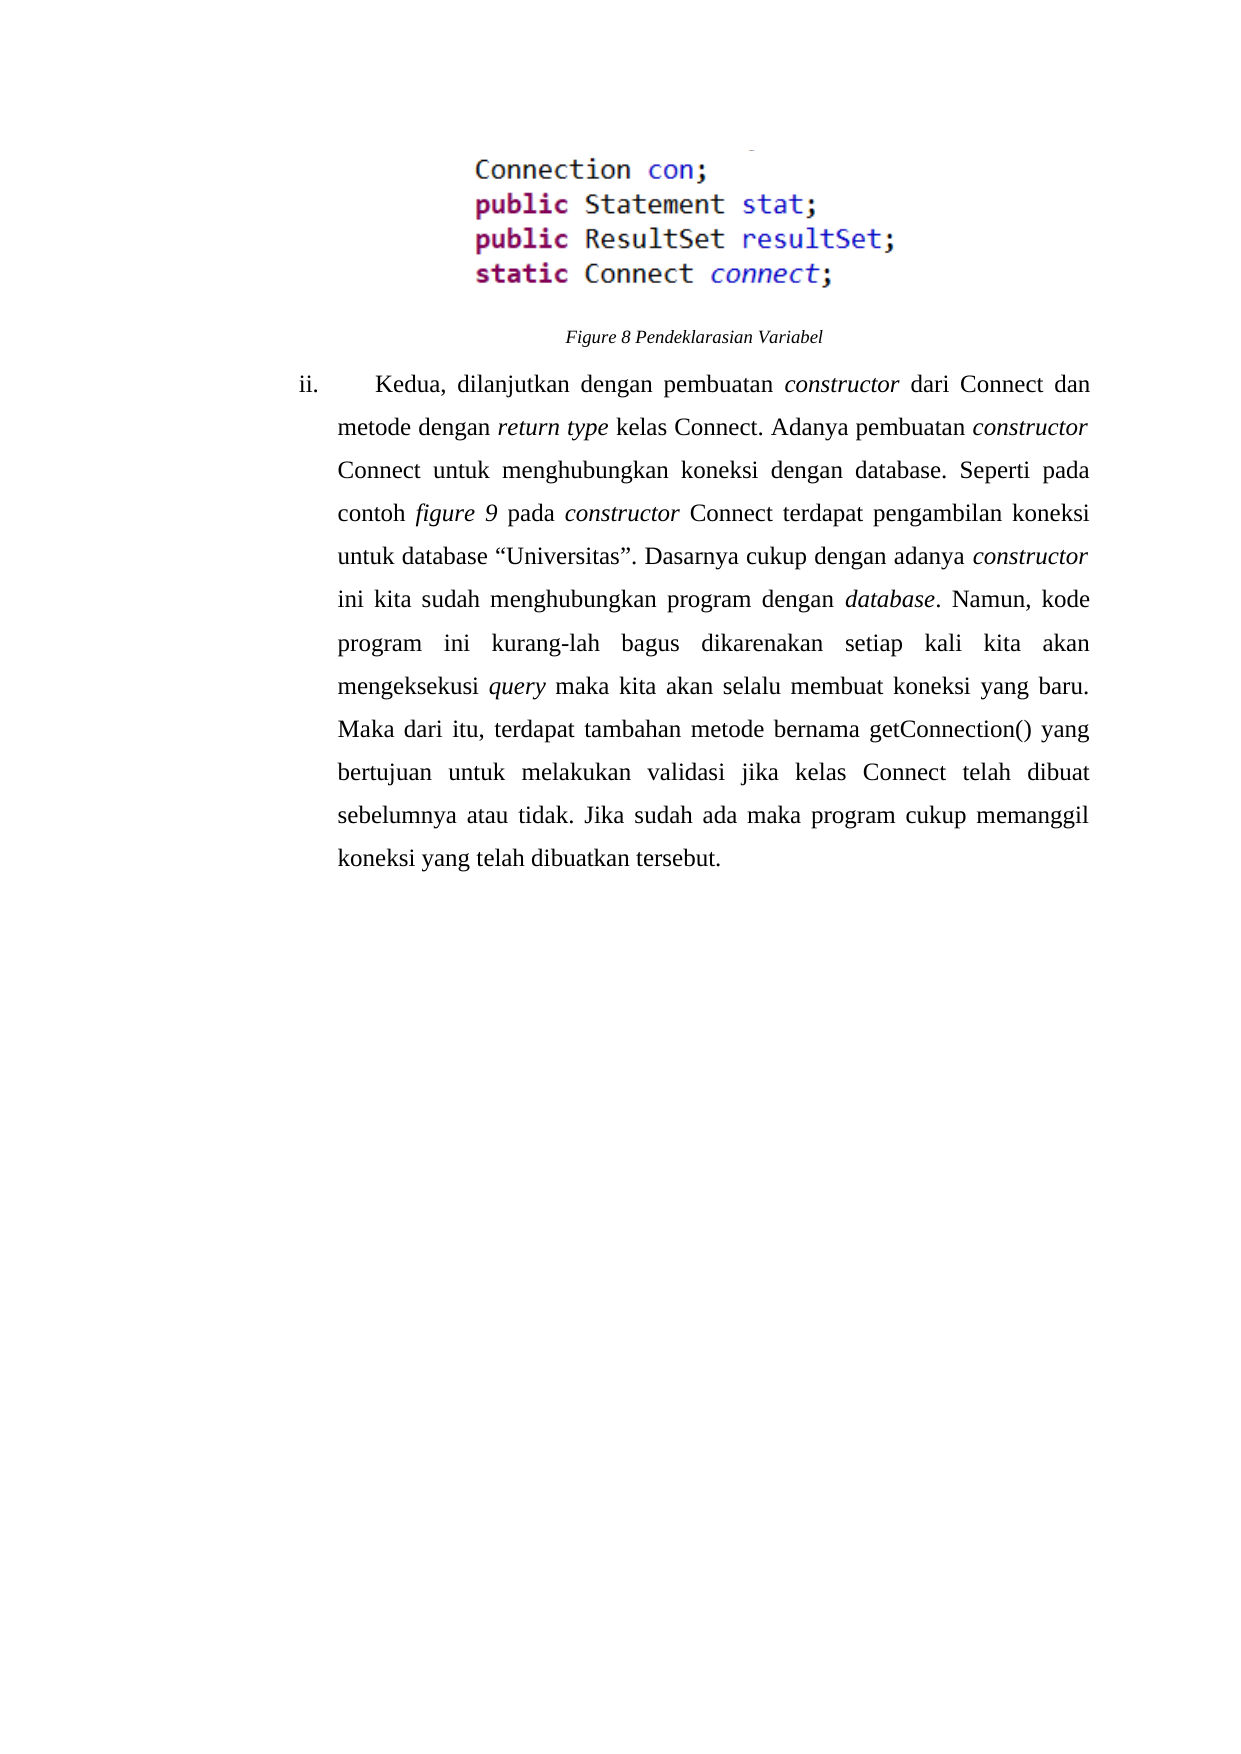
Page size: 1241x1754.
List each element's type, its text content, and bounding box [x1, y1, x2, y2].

list Kedua, dilanjutkan dengan pembuatan constructor dari Connect dan metode dengan return type kelas Connect. Adanya pembuatan constructor Connect untuk menghubungkan koneksi dengan database. Seperti pada contoh figure 9 pada constructor Connect terdapat pengambilan koneksi untuk database “Universitas”. Dasarnya cukup dengan adanya constructor ini kita sudah menghubungkan program dengan database. Namun, kode program ini kurang-lah bagus dikarenakan setiap kali kita akan mengeksekusi query maka kita akan selalu membuat koneksi yang baru. Maka dari itu, terdapat tambahan metode bernama getConnection() yang bertujuan untuk melakukan validasi jika kelas Connect telah dibuat sebelumnya atau tidak. Jika sudah ada maka program cukup memanggil koneksi yang telah dibuatkan tersebut. [319, 369, 1090, 872]
text Figure 8 Pendeklarasian Variabel [150, 326, 1090, 348]
picture [458, 150, 970, 313]
